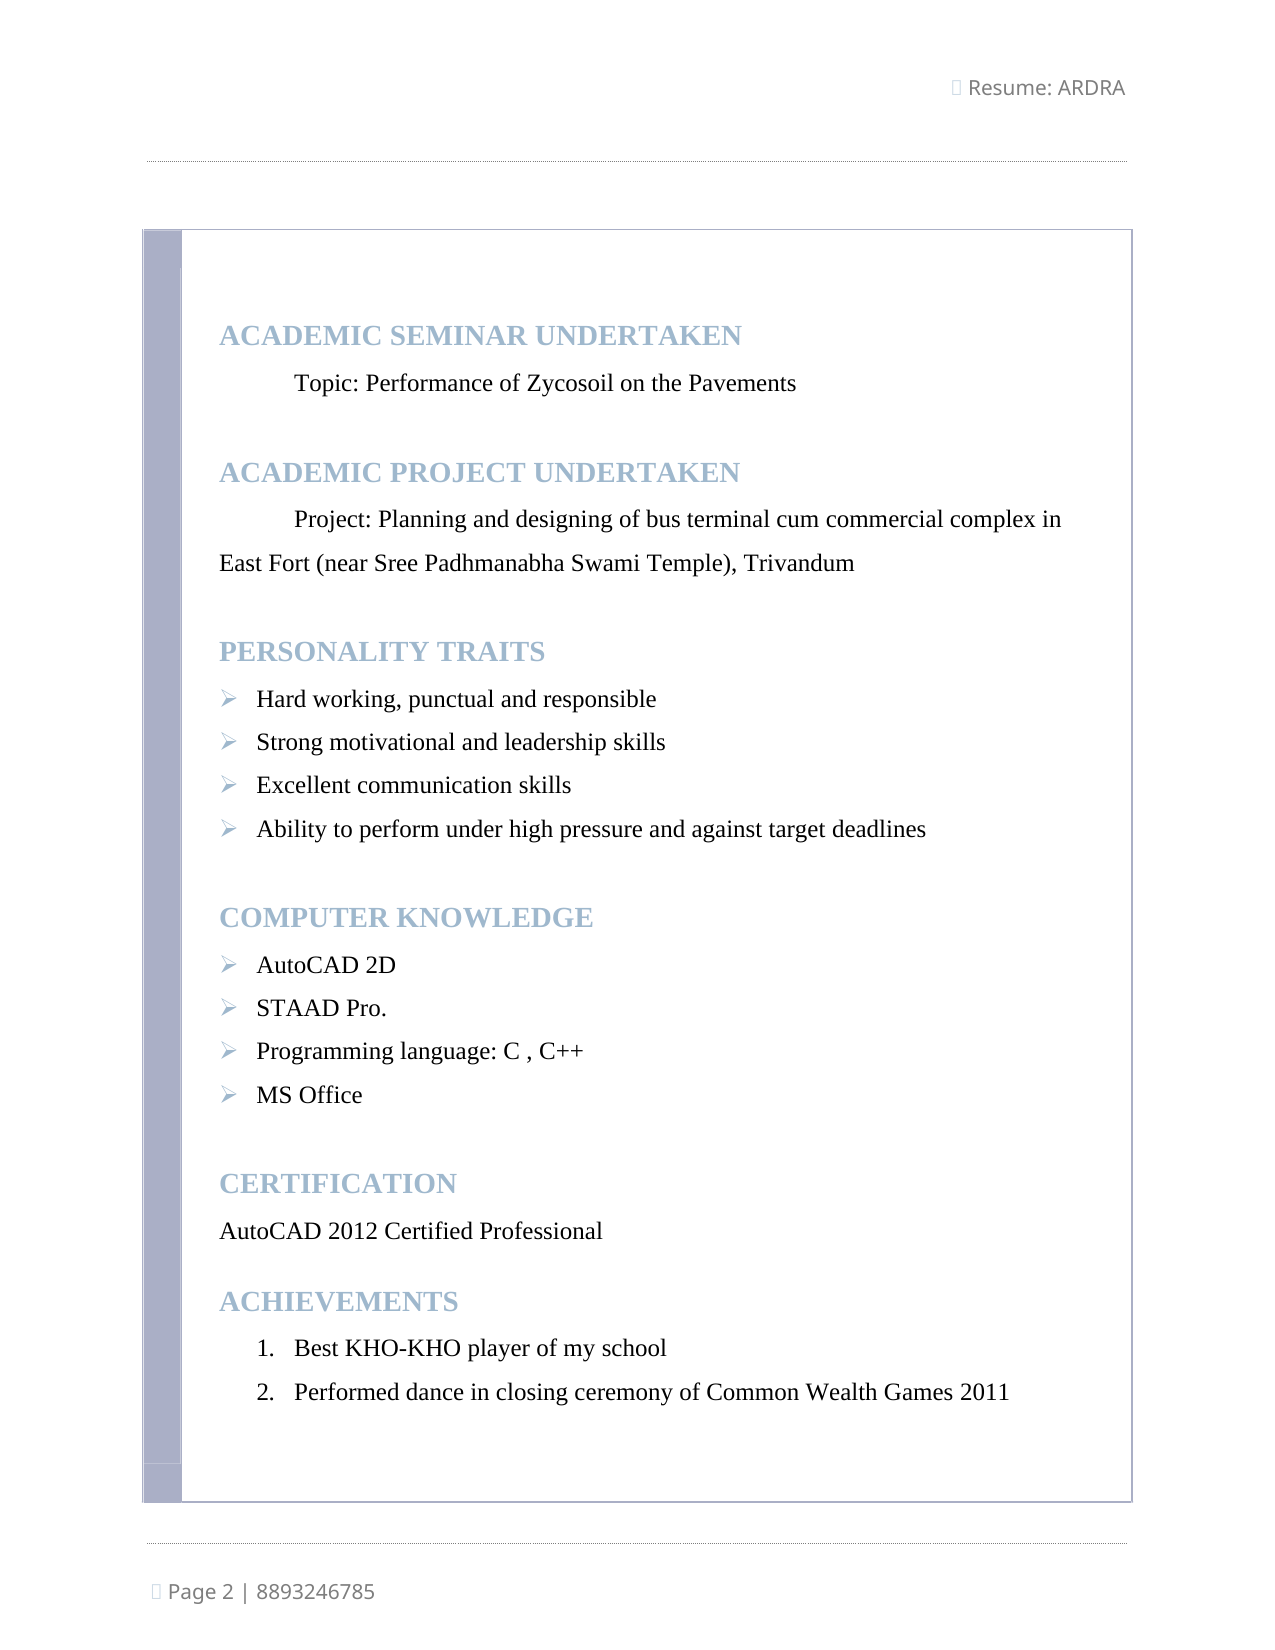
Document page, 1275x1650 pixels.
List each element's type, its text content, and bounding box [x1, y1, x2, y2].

list AutoCAD 2D [219, 950, 1144, 979]
list Hard working, punctual and responsible [219, 684, 1144, 713]
subtitle PERSONALITY TRAITS [219, 634, 1144, 668]
list Best KHO-KHO player of my school [256, 1333, 1144, 1362]
list Programming language: C , C++ [219, 1036, 1144, 1065]
subtitle ACADEMIC PROJECT UNDERTAKEN [219, 455, 1144, 488]
list Strong motivational and leadership skills [219, 727, 1144, 756]
list Ability to perform under high pressure and against target deadlines [219, 814, 1144, 842]
subtitle CERTIFICATION [219, 1166, 1144, 1200]
subtitle ACHIEVEMENTS [219, 1284, 1144, 1317]
list Excellent communication skills [219, 771, 1144, 799]
subtitle COMPUTER KNOWLEDGE [219, 900, 1144, 934]
list Performed dance in closing ceremony of Common Wealth Games 2011 [256, 1377, 1144, 1406]
text Topic: Performance of Zycosoil on the Pavements [294, 368, 1144, 397]
text  Page 2 | 8893246785 [150, 1577, 1144, 1605]
subtitle ACADEMIC SEMINAR UNDERTAKEN [219, 318, 1144, 351]
list MS Office [219, 1080, 1144, 1108]
list STAAD Pro. [219, 993, 1144, 1022]
text AutoCAD 2012 Certified Professional [219, 1216, 1144, 1245]
text Project: Planning and designing of bus terminal cum commercial complex in East Fort (near Sree Padhmanabha Swami Temple), Trivandum [219, 504, 1103, 576]
text  Resume: ARDRA [131, 73, 1125, 101]
